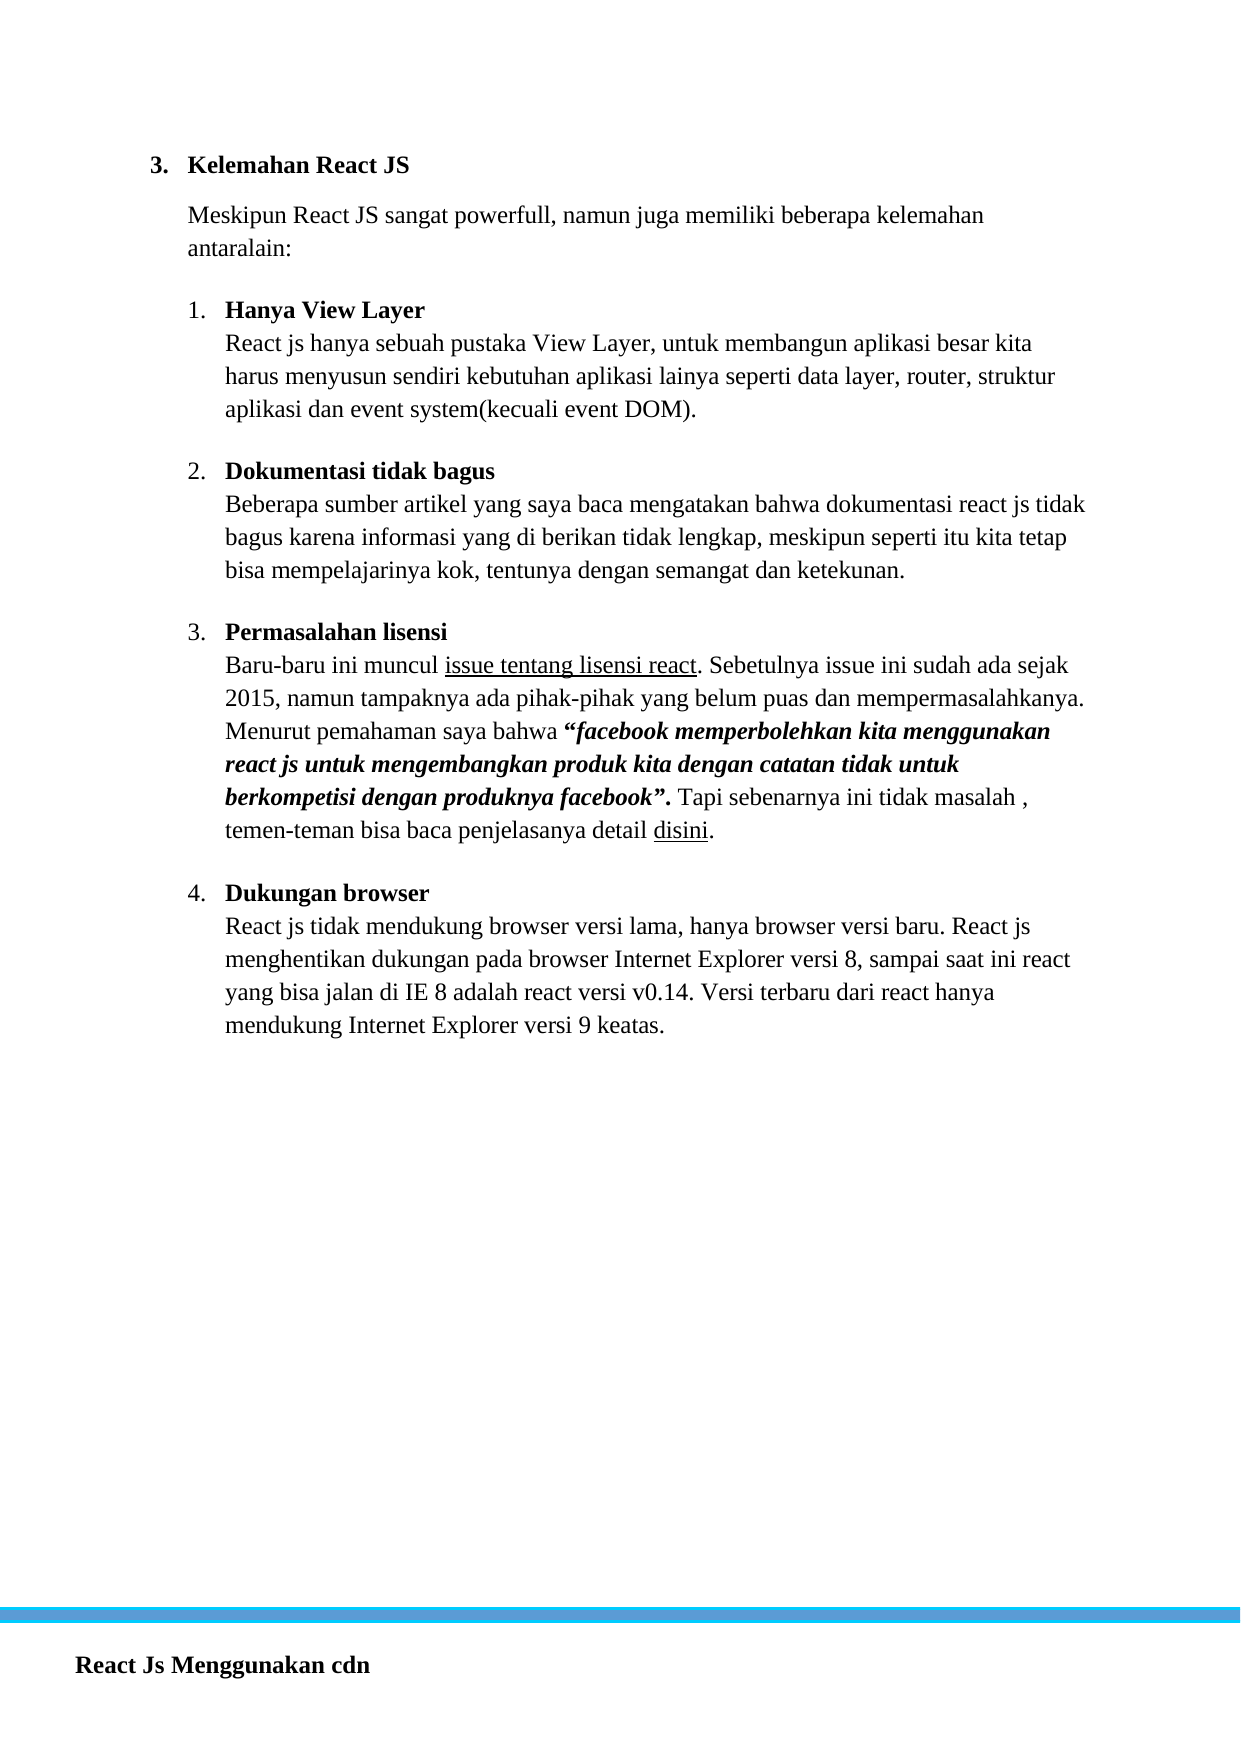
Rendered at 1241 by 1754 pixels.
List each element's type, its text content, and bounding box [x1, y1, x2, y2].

list Kelemahan React JS [150, 150, 1090, 179]
text Meskipun React JS sangat powerfull, namun juga memiliki beberapa kelemahan antaralain: [187, 200, 1090, 261]
list Hanya View Layer React js hanya sebuah pustaka View Layer, untuk membangun aplikasi besar kita harus menyusun sendiri kebutuhan aplikasi lainya seperti data layer, router, struktur aplikasi dan event system(kecuali event DOM). [187, 295, 1090, 423]
list Permasalahan lisensi Baru-baru ini muncul issue tentang lisensi react. Sebetulnya issue ini sudah ada sejak 2015, namun tampaknya ada pihak-pihak yang belum puas dan mempermasalahkanya. Menurut pemahaman saya bahwa “facebook memperbolehkan kita menggunakan react js untuk mengembangkan produk kita dengan catatan tidak untuk berkompetisi dengan produknya facebook”. Tapi sebenarnya ini tidak masalah , temen-teman bisa baca penjelasanya detail disini. [187, 617, 1090, 844]
list Dukungan browser React js tidak mendukung browser versi lama, hanya browser versi baru. React js menghentikan dukungan pada browser Internet Explorer versi 8, sampai saat ini react yang bisa jalan di IE 8 adalah react versi v0.14. Versi terbaru dari react hanya mendukung Internet Explorer versi 9 keatas. [187, 878, 1090, 1038]
list Dokumentasi tidak bagus Beberapa sumber artikel yang saya baca mengatakan bahwa dokumentasi react js tidak bagus karena informasi yang di berikan tidak lengkap, meskipun seperti itu kita tetap bisa mempelajarinya kok, tentunya dengan semangat dan ketekunan. [187, 456, 1090, 584]
